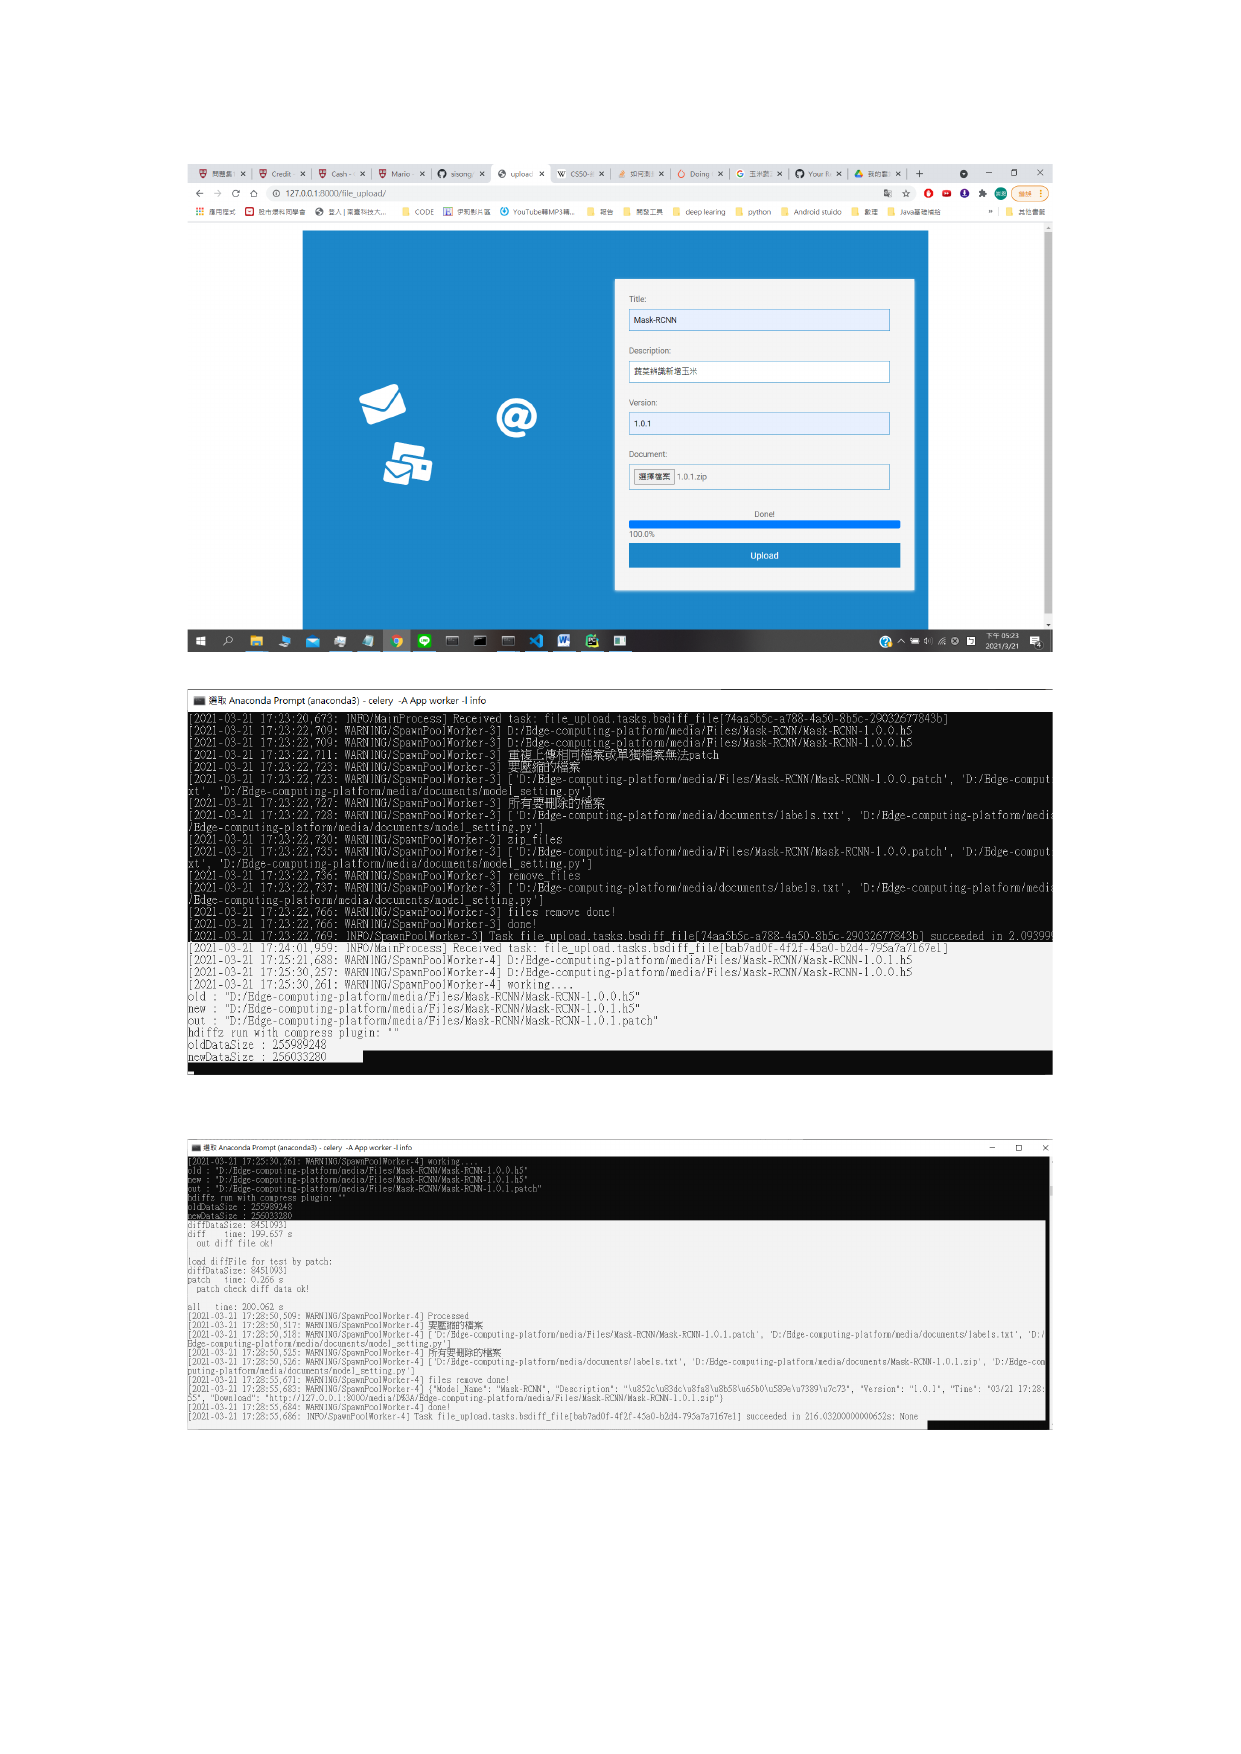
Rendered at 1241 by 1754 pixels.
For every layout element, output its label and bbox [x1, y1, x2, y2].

picture [187, 689, 1053, 1075]
picture [187, 1139, 1053, 1430]
picture [187, 164, 1053, 652]
